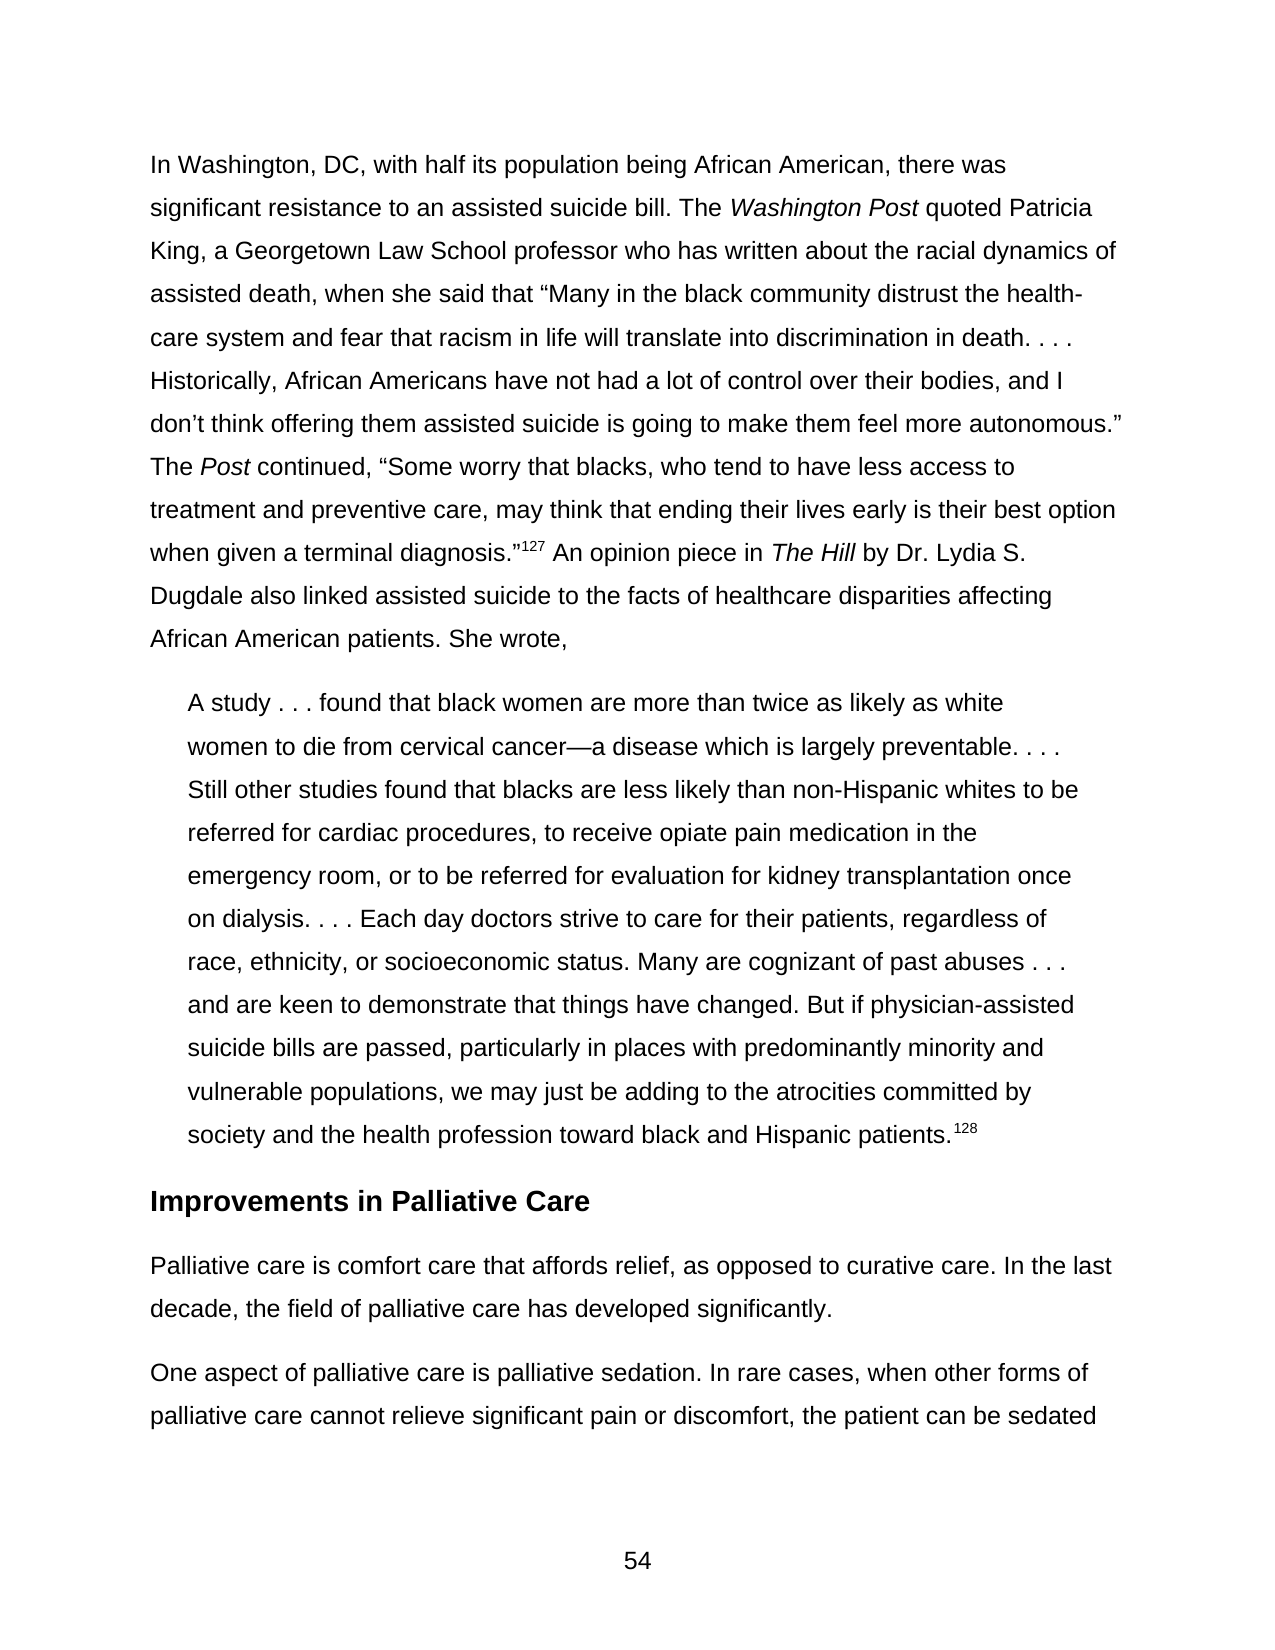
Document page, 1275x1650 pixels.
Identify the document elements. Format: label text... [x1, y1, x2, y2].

text One aspect of palliative care is palliative sedation. In rare cases, when other forms of palliative care cannot relieve significant pain or discomfort, the patient can be sedated [150, 1358, 1125, 1429]
text In Washington, DC, with half its population being African American, there was significant resistance to an assisted suicide bill. The Washington Post quoted Patricia King, a Georgetown Law School professor who has written about the racial dynamics of assisted death, when she said that “Many in the black community distrust the health-care system and fear that racism in life will translate into discrimination in death. . . . Historically, African Americans have not had a lot of control over their bodies, and I don’t think offering them assisted suicide is going to make them feel more autonomous.” The Post continued, “Some worry that blacks, who tend to have less access to treatment and preventive care, may think that ending their lives early is their best option when given a terminal diagnosis.” An opinion piece in The Hill by Dr. Lydia S. Dugdale also linked assisted suicide to the facts of healthcare disparities affecting African American patients. She wrote, [150, 150, 1125, 653]
subtitle Improvements in Palliative Care [150, 1183, 1125, 1217]
text Palliative care is comfort care that affords relief, as opposed to curative care. In the last decade, the field of palliative care has developed significantly. [150, 1251, 1125, 1322]
text A study . . . found that black women are more than twice as likely as white women to die from cervical cancer—a disease which is largely preventable. . . . Still other studies found that blacks are less likely than non-Hispanic whites to be referred for cardiac procedures, to receive opiate pain medication in the emergency room, or to be referred for evaluation for kidney transplantation once on dialysis. . . . Each day doctors strive to care for their patients, regardless of race, ethnicity, or socioeconomic status. Many are cognizant of past abuses . . . and are keen to demonstrate that things have changed. But if physician-assisted suicide bills are passed, particularly in places with predominantly minority and vulnerable populations, we may just be adding to the atrocities committed by society and the health profession toward black and Hispanic patients. [187, 688, 1087, 1148]
